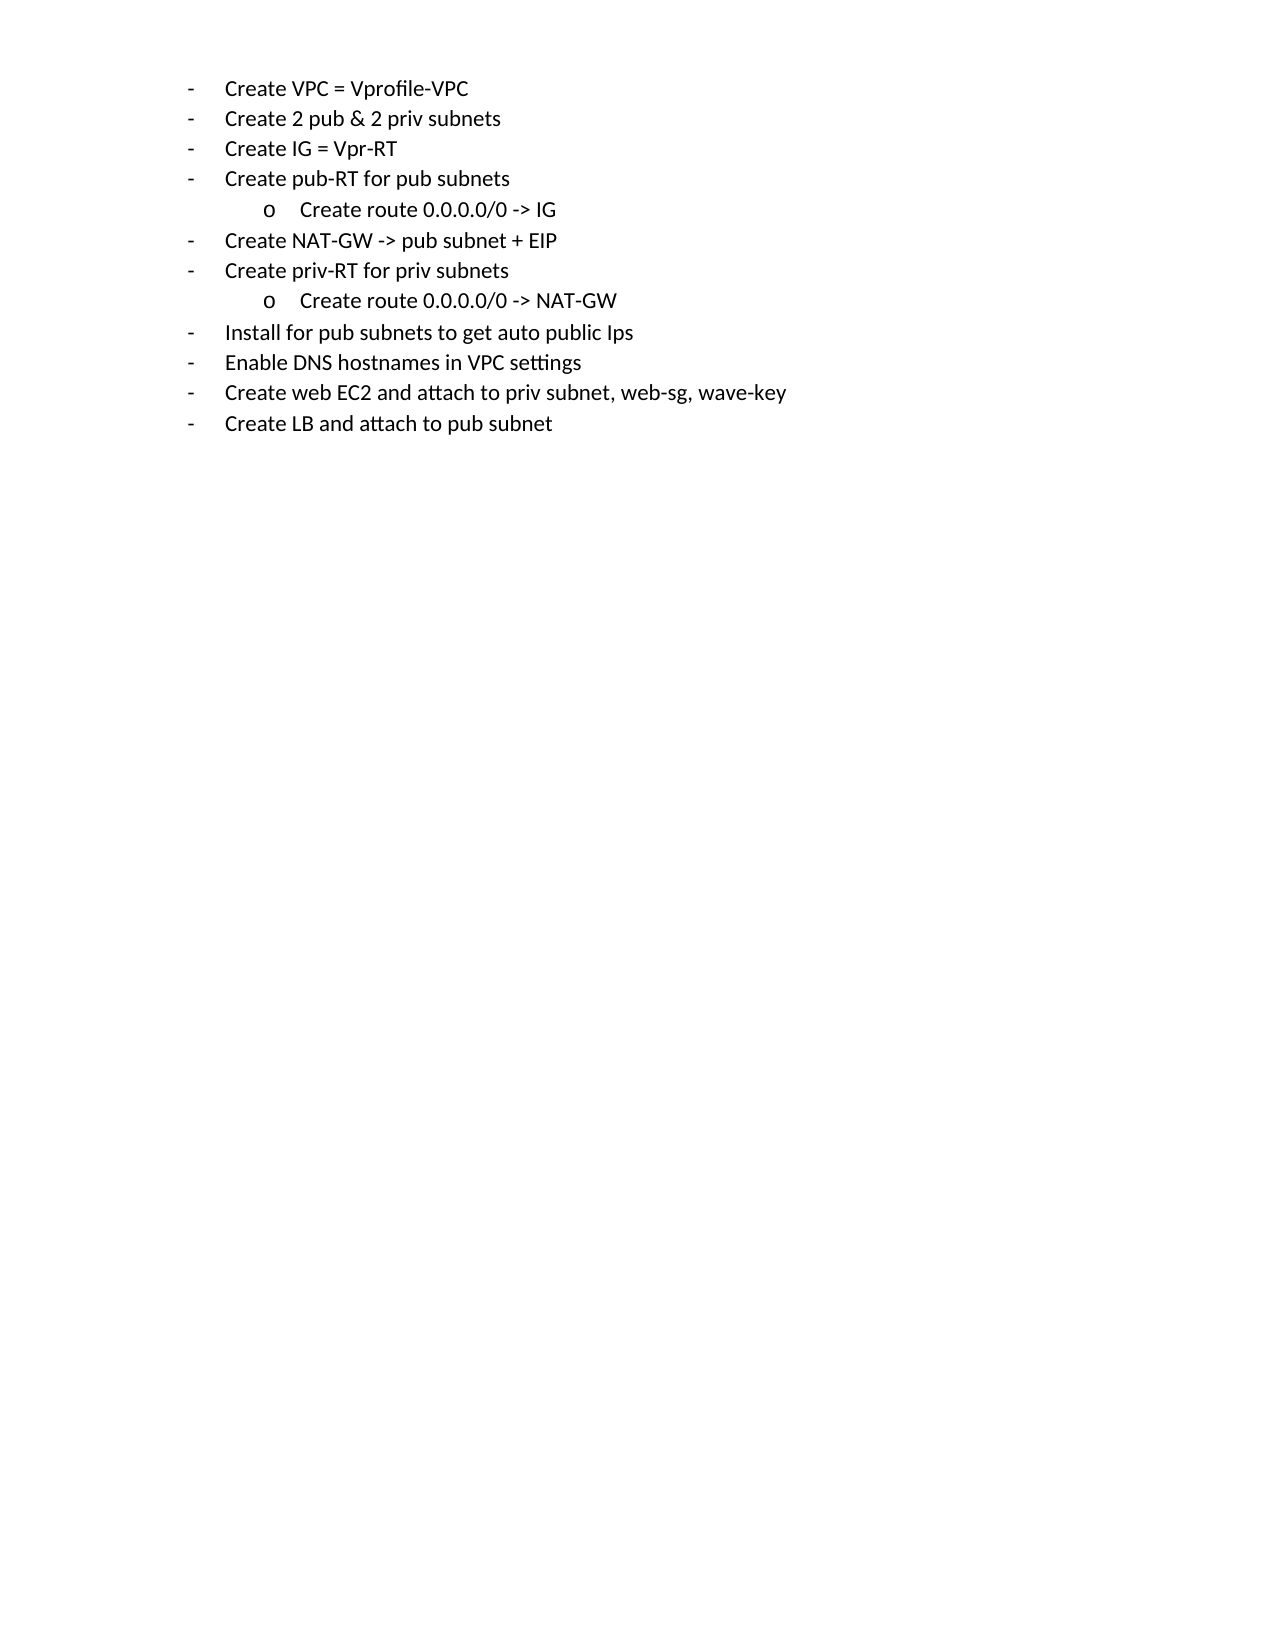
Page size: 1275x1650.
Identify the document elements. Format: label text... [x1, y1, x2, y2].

list Create LB and attach to pub subnet [187, 409, 1125, 437]
list Create web EC2 and attach to priv subnet, web-sg, wave-key [187, 378, 1125, 406]
list Create priv-RT for priv subnets [187, 256, 1125, 284]
list Enable DNS hostnames in VPC settings [187, 348, 1125, 376]
list Create pub-RT for pub subnets [187, 164, 1125, 192]
list Create route 0.0.0.0/0 -> IG [262, 195, 1125, 224]
list Install for pub subnets to get auto public Ips [187, 318, 1125, 346]
list Create 2 pub & 2 priv subnets [187, 104, 1125, 132]
list Create VPC = Vprofile-VPC [187, 74, 1125, 102]
list Create IG = Vpr-RT [187, 134, 1125, 162]
list Create route 0.0.0.0/0 -> NAT-GW [262, 287, 1125, 316]
list Create NAT-GW -> pub subnet + EIP [187, 226, 1125, 254]
